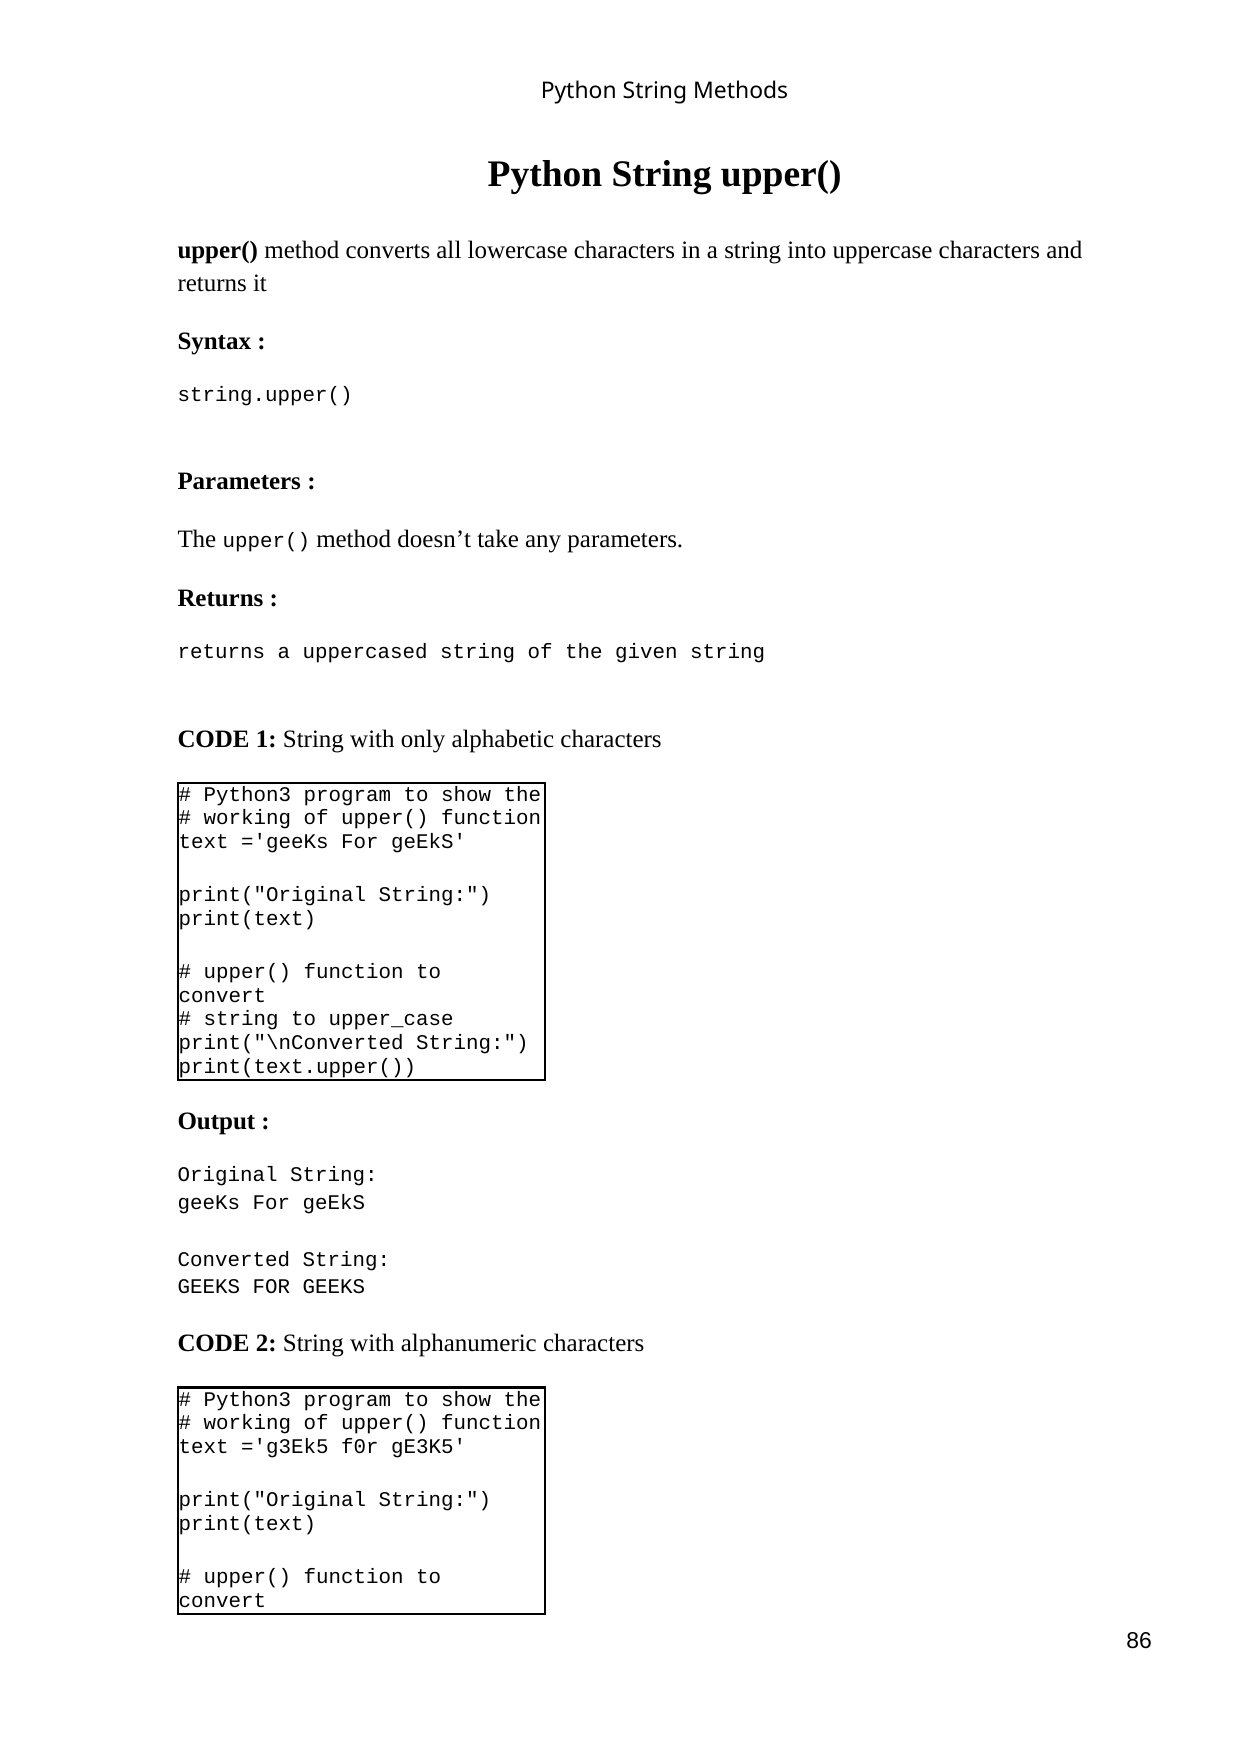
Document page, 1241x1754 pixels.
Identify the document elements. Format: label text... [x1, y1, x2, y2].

text Converted String: [177, 1249, 1152, 1273]
text CODE 1: String with only alphabetic characters [177, 724, 1152, 752]
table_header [179, 1389, 544, 1613]
text GEEKS FOR GEEKS [177, 1276, 1152, 1300]
text upper() method converts all lowercase characters in a string into uppercase characters and returns it [177, 235, 1152, 297]
text CODE 2: String with alphanumeric characters [177, 1328, 1152, 1357]
text Original String: [177, 1164, 1152, 1188]
subtitle Python String upper() [177, 152, 1152, 195]
text The upper() method doesn’t take any parameters. [177, 524, 1152, 554]
text Output : [177, 1106, 1152, 1135]
text returns a uppercased string of the given string [177, 641, 1152, 665]
text Syntax : [177, 326, 1152, 354]
text string.upper() [177, 384, 1152, 407]
table_header # Python3 program to show the # working of upper() function text ='geeKs For geEkS' print("Original String:") print(text) # upper() function to convert # string to upper_case print("\nConverted String:") print(text.upper()) [179, 784, 544, 1079]
text geeKs For geEkS [177, 1192, 1152, 1215]
text Parameters : [177, 466, 1152, 495]
text Returns : [177, 583, 1152, 612]
